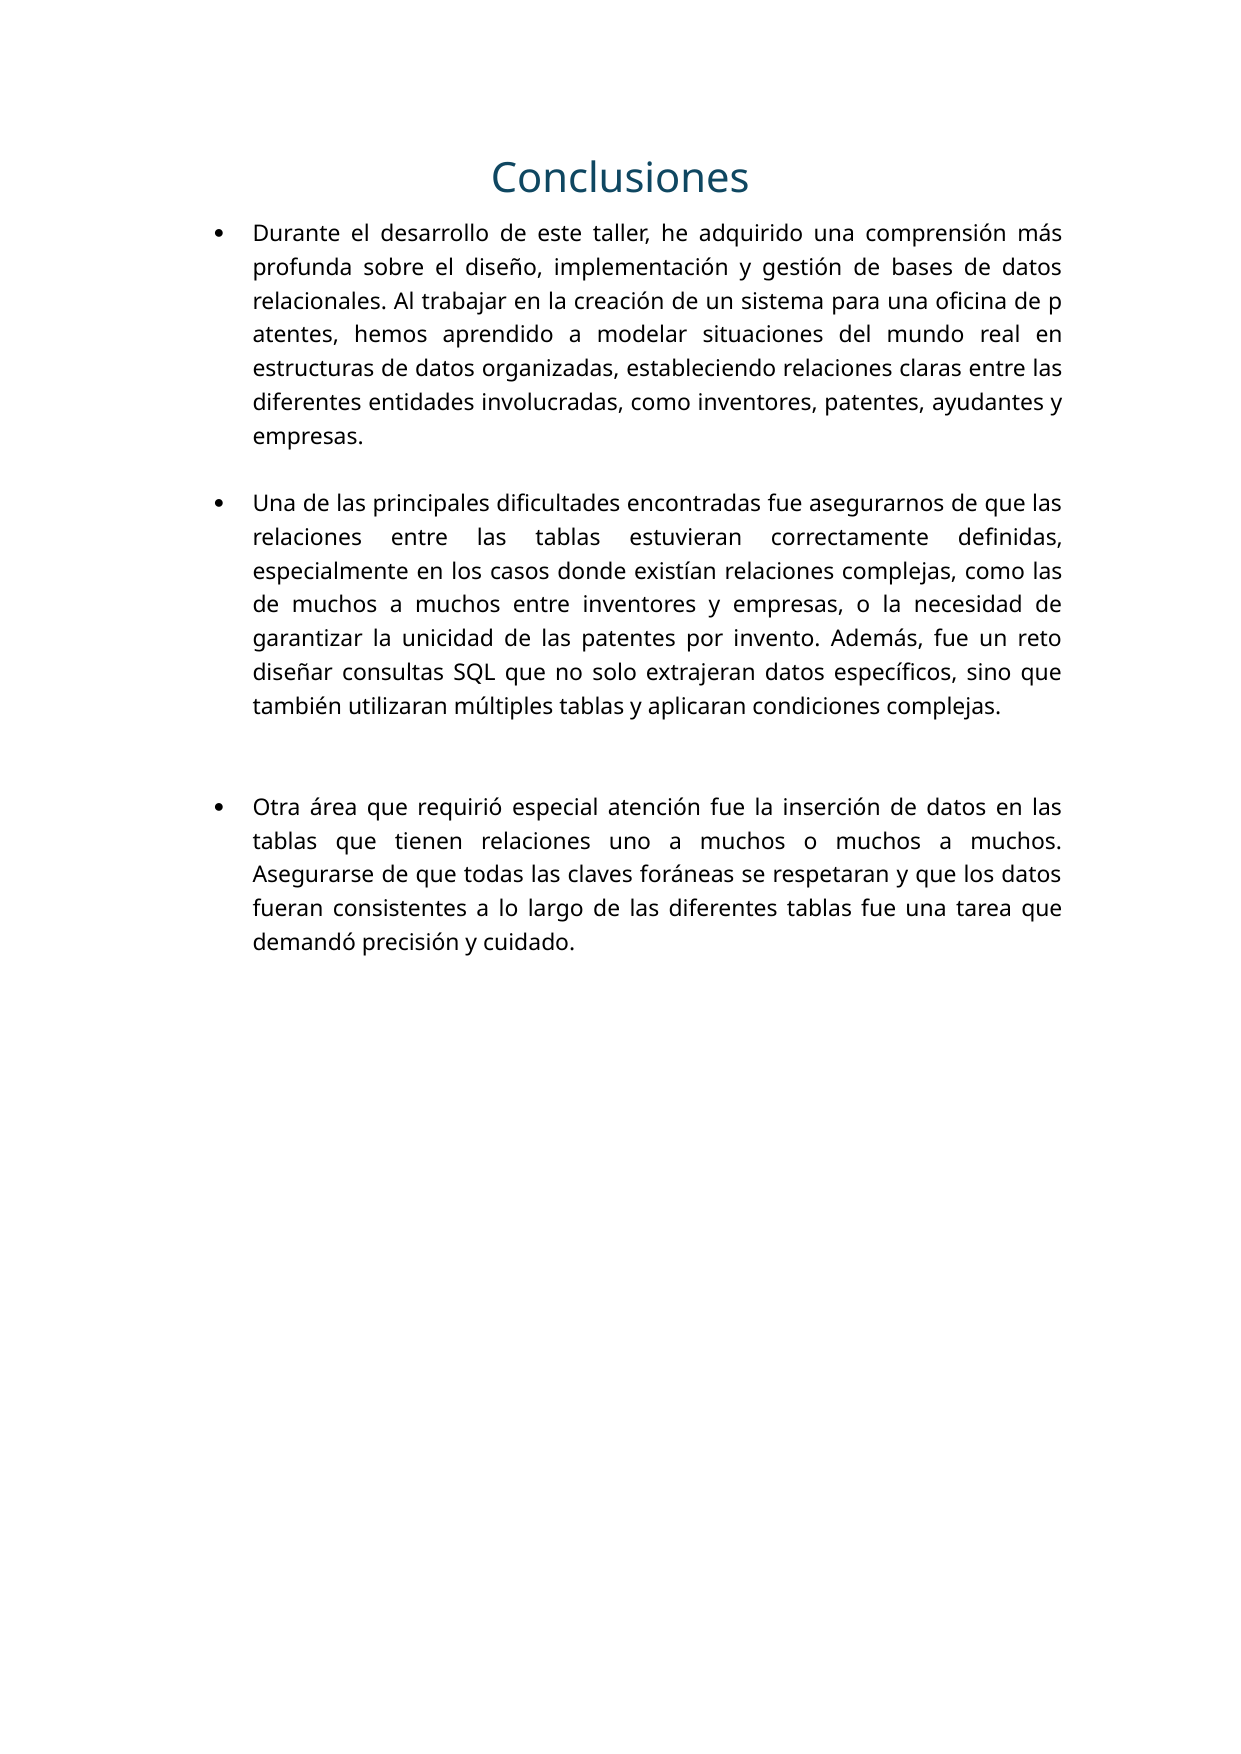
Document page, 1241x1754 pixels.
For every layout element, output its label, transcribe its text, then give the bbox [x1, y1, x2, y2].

subtitle Conclusiones [177, 148, 1063, 204]
list Una de las principales dificultades encontradas fue asegurarnos de que las relaciones entre las tablas estuvieran correctamente definidas, especialmente en los casos donde existían relaciones complejas, como las de muchos a muchos entre inventores y empresas, o la necesidad de garantizar la unicidad de las patentes por invento. Además, fue un reto diseñar consultas SQL que no solo extrajeran datos específicos, sino que también utilizaran múltiples tablas y aplicaran condiciones complejas. [215, 487, 1063, 721]
list Otra área que requirió especial atención fue la inserción de datos en las tablas que tienen relaciones uno a muchos o muchos a muchos. Asegurarse de que todas las claves foráneas se respetaran y que los datos fueran consistentes a lo largo de las diferentes tablas fue una tarea que demandó precisión y cuidado. [215, 791, 1063, 957]
list Durante el desarrollo de este taller, he adquirido una comprensión más profunda sobre el diseño, implementación y gestión de bases de datos relacionales. Al trabajar en la creación de un sistema para una oficina de p atentes, hemos aprendido a modelar situaciones del mundo real en estructuras de datos organizadas, estableciendo relaciones claras entre las diferentes entidades involucradas, como inventores, patentes, ayudantes y empresas. [215, 217, 1063, 451]
